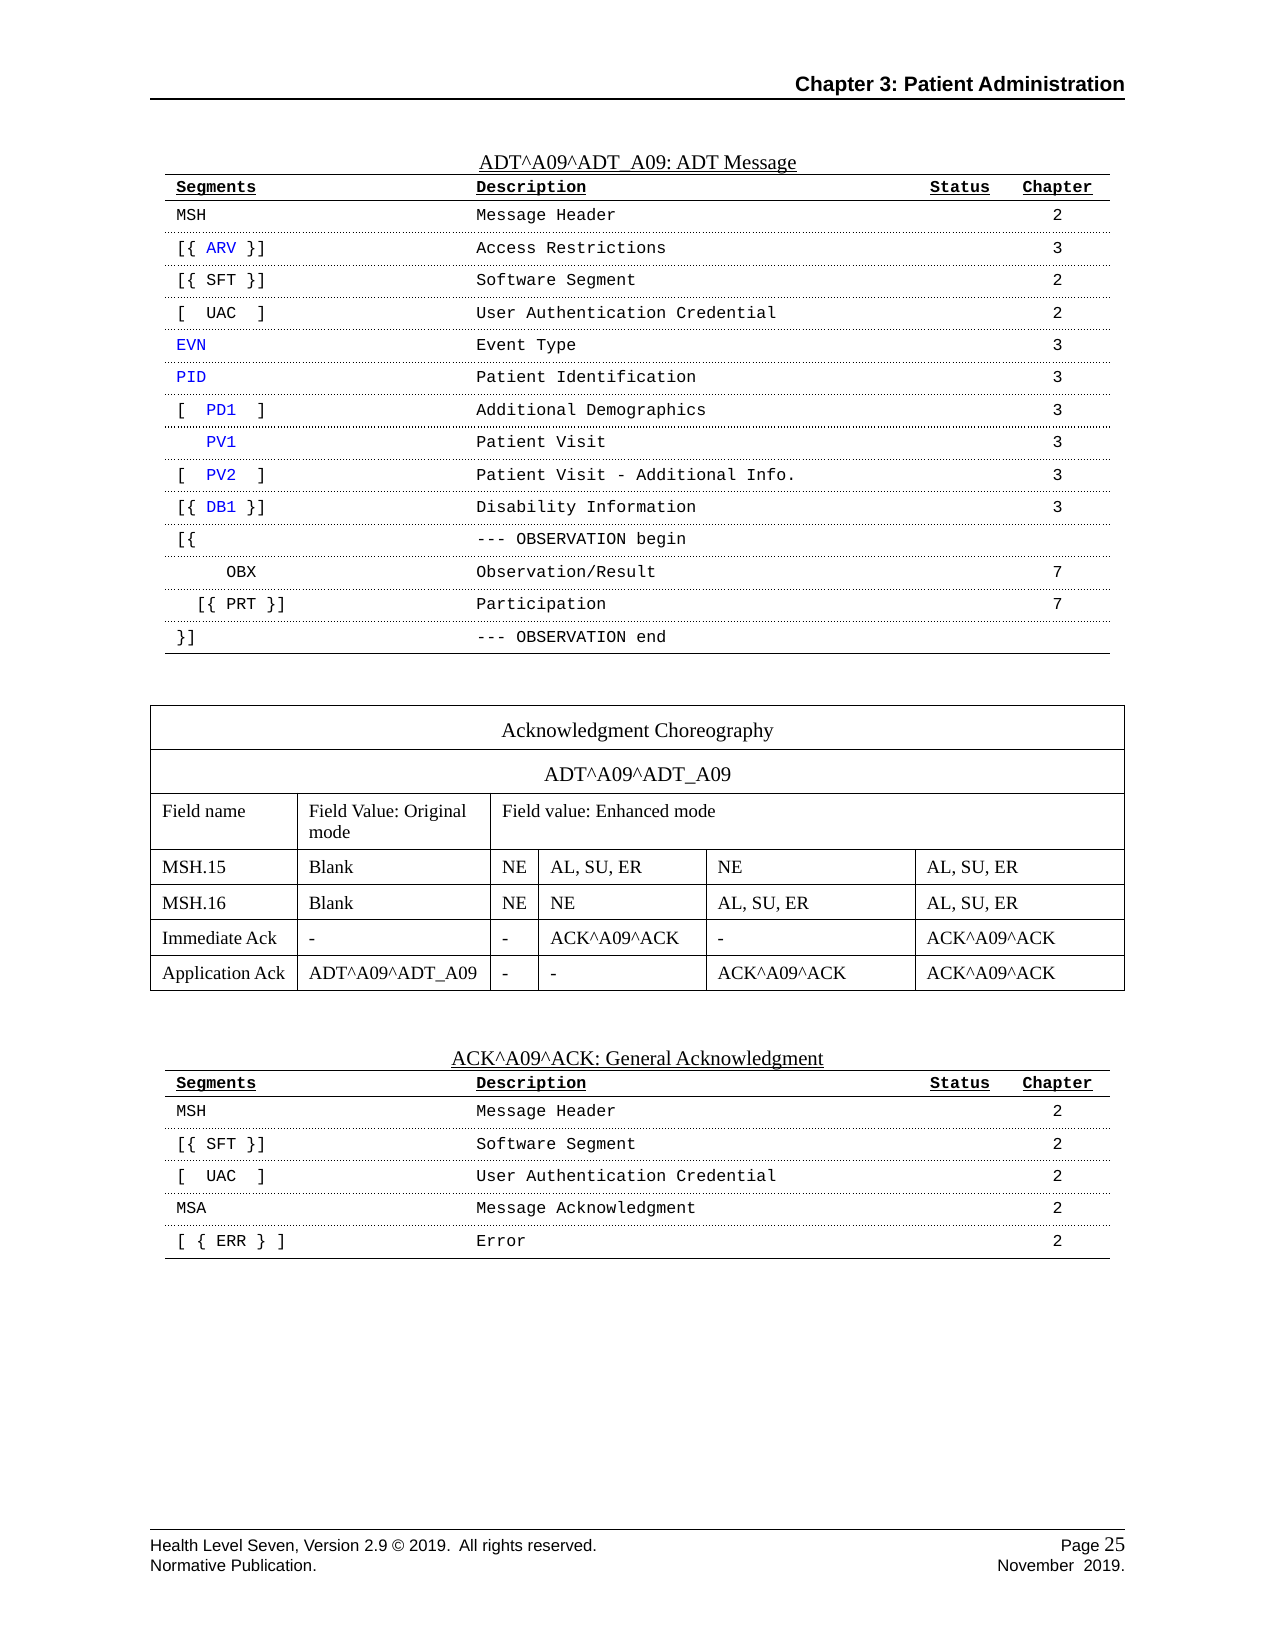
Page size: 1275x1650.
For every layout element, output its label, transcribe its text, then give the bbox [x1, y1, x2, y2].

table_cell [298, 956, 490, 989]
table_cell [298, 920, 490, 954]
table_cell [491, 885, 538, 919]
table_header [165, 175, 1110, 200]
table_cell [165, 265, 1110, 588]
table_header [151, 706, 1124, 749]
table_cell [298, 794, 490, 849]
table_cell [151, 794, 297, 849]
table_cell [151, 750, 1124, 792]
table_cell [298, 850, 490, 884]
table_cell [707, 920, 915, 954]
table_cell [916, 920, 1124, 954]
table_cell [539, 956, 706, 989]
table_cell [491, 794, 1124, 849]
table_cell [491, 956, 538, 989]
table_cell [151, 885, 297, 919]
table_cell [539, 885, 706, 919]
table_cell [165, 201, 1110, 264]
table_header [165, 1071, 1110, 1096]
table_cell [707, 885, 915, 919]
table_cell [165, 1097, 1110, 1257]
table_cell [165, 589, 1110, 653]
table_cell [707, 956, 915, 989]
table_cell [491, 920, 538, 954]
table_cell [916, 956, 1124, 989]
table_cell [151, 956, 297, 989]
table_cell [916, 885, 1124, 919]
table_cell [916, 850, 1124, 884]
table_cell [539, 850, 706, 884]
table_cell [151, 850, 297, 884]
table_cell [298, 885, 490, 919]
text ACK^A09^ACK: General Acknowledgment [150, 1046, 1125, 1070]
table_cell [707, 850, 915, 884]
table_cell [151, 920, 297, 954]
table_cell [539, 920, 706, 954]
text ADT^A09^ADT_A09: ADT Message [150, 150, 1125, 174]
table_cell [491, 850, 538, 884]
